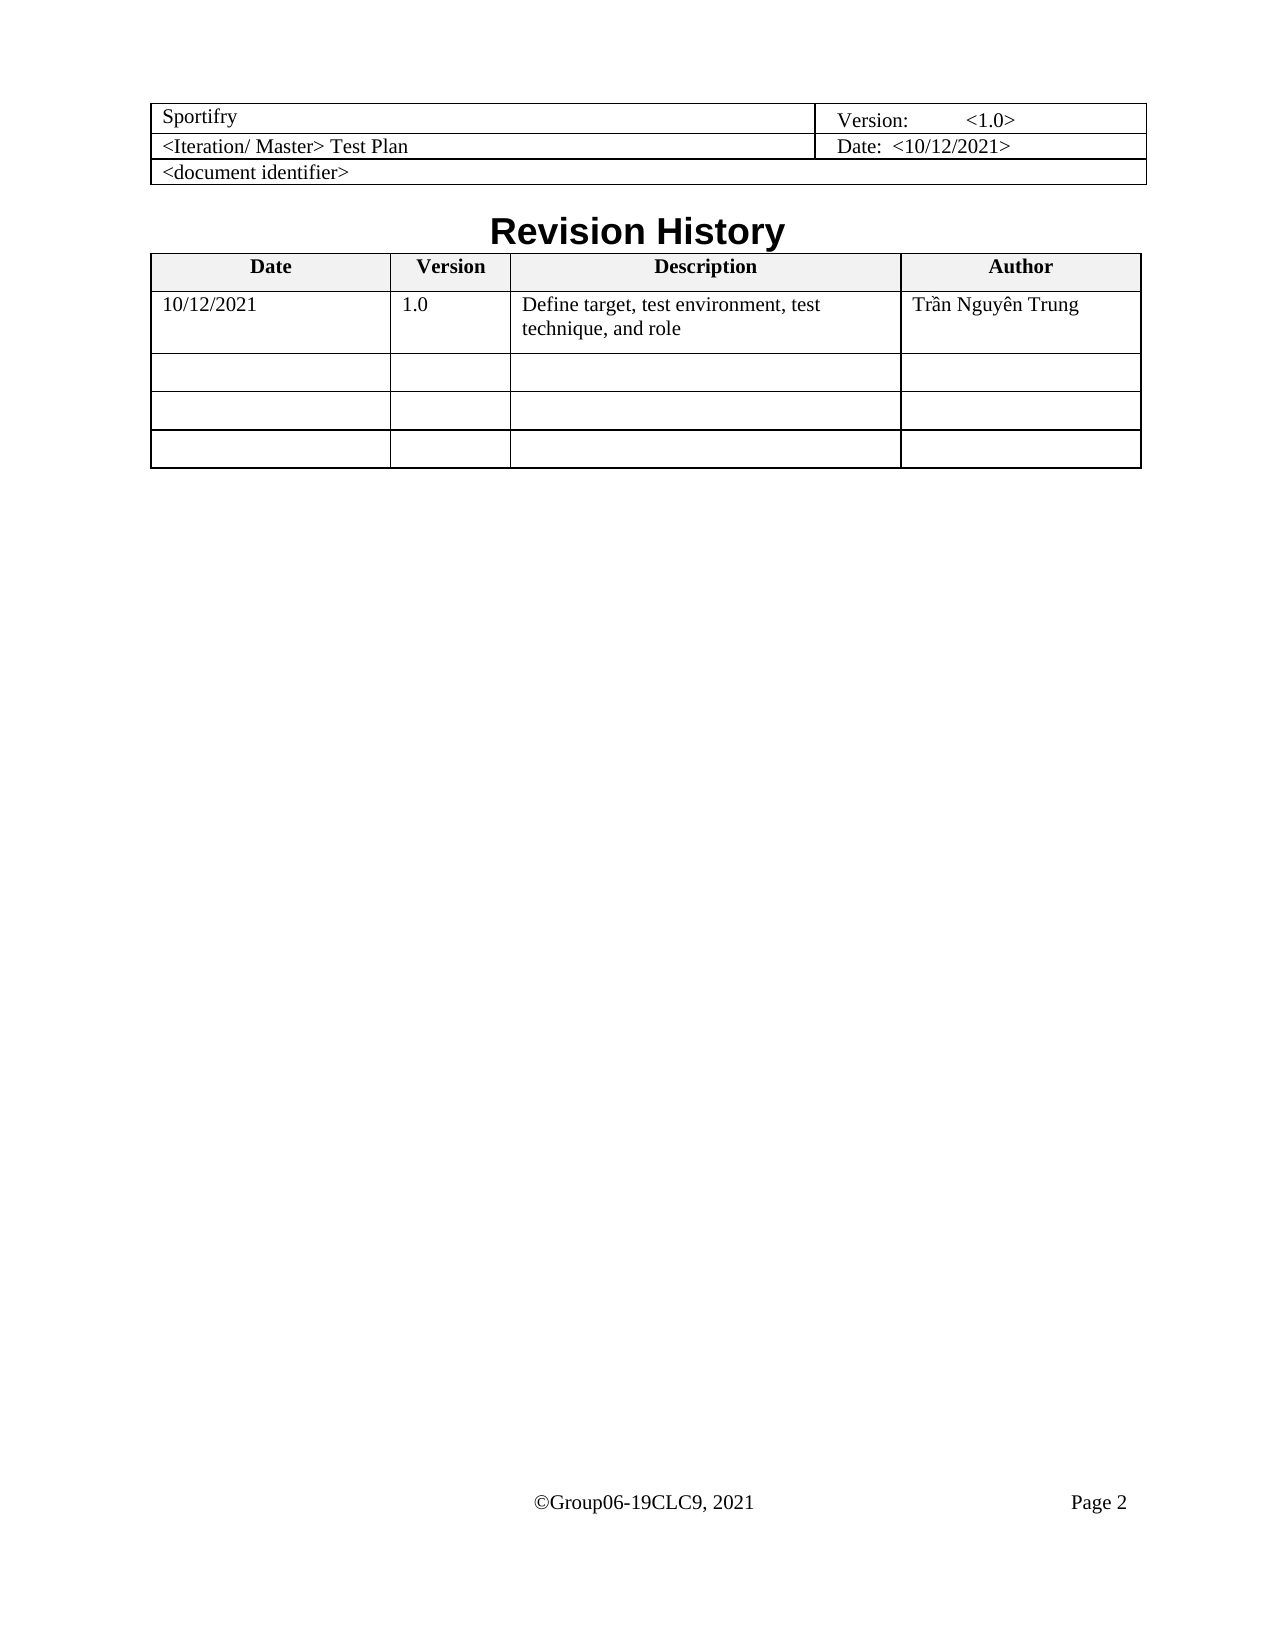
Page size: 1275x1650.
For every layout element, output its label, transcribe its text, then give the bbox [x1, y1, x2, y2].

title Revision History [150, 209, 1125, 252]
table_cell [902, 431, 1140, 467]
table_cell 10/12/2021 [152, 292, 390, 353]
table_cell [391, 431, 510, 467]
table_cell [902, 354, 1140, 391]
table_cell [902, 392, 1140, 429]
table_cell Trần Nguyên Trung [902, 292, 1140, 353]
table_header Version [391, 254, 510, 291]
table_header Date [152, 254, 390, 291]
table_cell [391, 392, 510, 429]
table_cell [511, 431, 900, 467]
table_cell Define target, test environment, test technique, and role [511, 292, 900, 353]
table_cell [511, 354, 900, 391]
table_cell [511, 392, 900, 429]
table_cell [152, 431, 390, 467]
table_cell 1.0 [391, 292, 510, 353]
table_cell [152, 354, 390, 391]
table_cell [152, 392, 390, 429]
table_cell [391, 354, 510, 391]
table_header Author [902, 254, 1140, 291]
table_header Description [511, 254, 900, 291]
